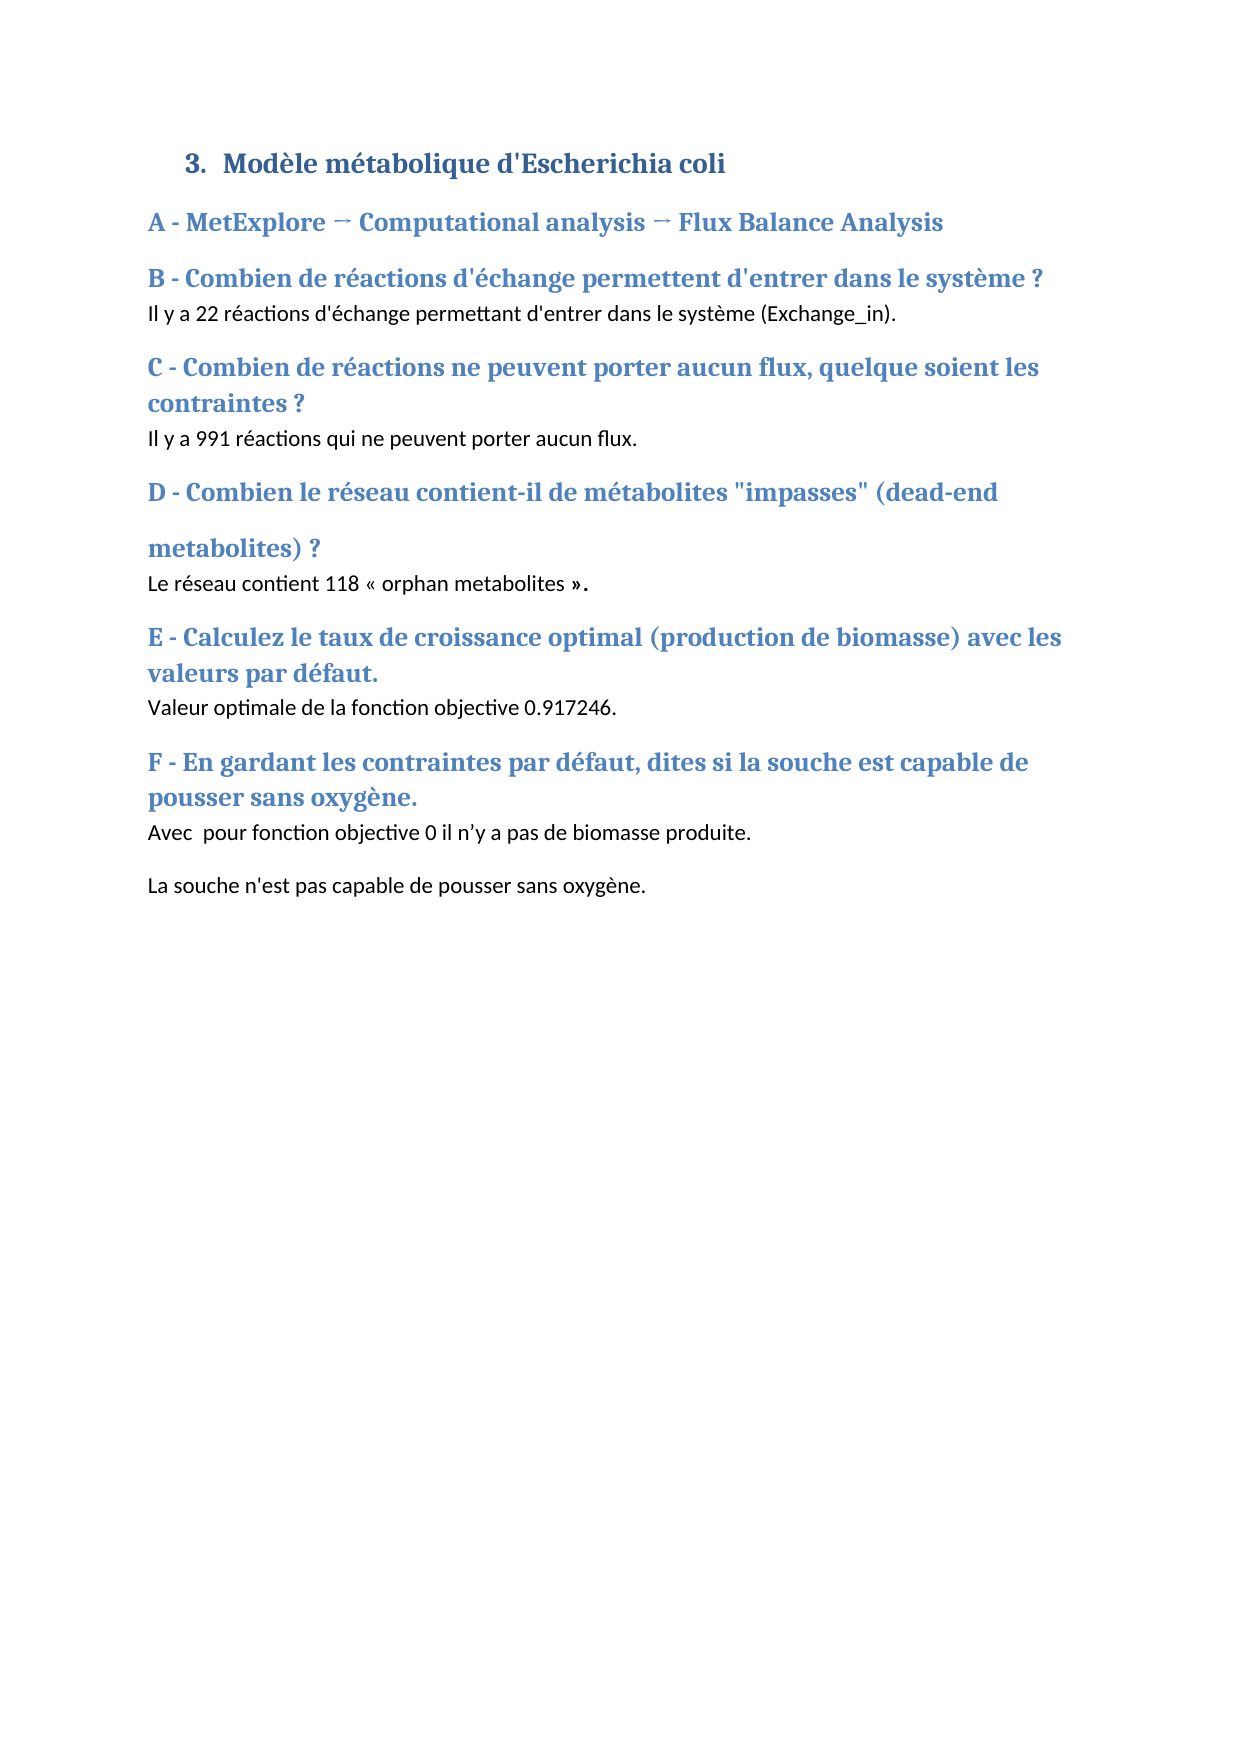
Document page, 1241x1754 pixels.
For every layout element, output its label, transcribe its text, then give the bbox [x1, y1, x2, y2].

text Valeur optimale de la fonction objective 0.917246. [148, 693, 1093, 722]
subtitle E - Calculez le taux de croissance optimal (production de biomasse) avec les valeurs par défaut. [148, 622, 1093, 689]
text La souche n'est pas capable de pousser sans oxygène. [148, 871, 1093, 899]
subtitle B - Combien de réactions d'échange permettent d'entrer dans le système ? [148, 263, 1093, 295]
subtitle metabolites) ? [148, 533, 1093, 564]
text Avec pour fonction objective 0 il n’y a pas de biomasse produite. [148, 818, 1093, 846]
subtitle A - MetExplore → Computational analysis → Flux Balance Analysis [148, 207, 1093, 238]
text Il y a 22 réactions d'échange permettant d'entrer dans le système (Exchange_in). [148, 299, 1093, 327]
subtitle D - Combien le réseau contient-il de métabolites "impasses" (dead-end [148, 477, 1093, 508]
subtitle Modèle métabolique d'Escherichia coli [185, 148, 1093, 181]
text Le réseau contient 118 « orphan metabolites ». [148, 569, 1093, 597]
subtitle C - Combien de réactions ne peuvent porter aucun flux, quelque soient les contraintes ? [148, 352, 1093, 419]
text Il y a 991 réactions qui ne peuvent porter aucun flux. [148, 424, 1093, 452]
subtitle F - En gardant les contraintes par défaut, dites si la souche est capable de pousser sans oxygène. [148, 747, 1093, 813]
